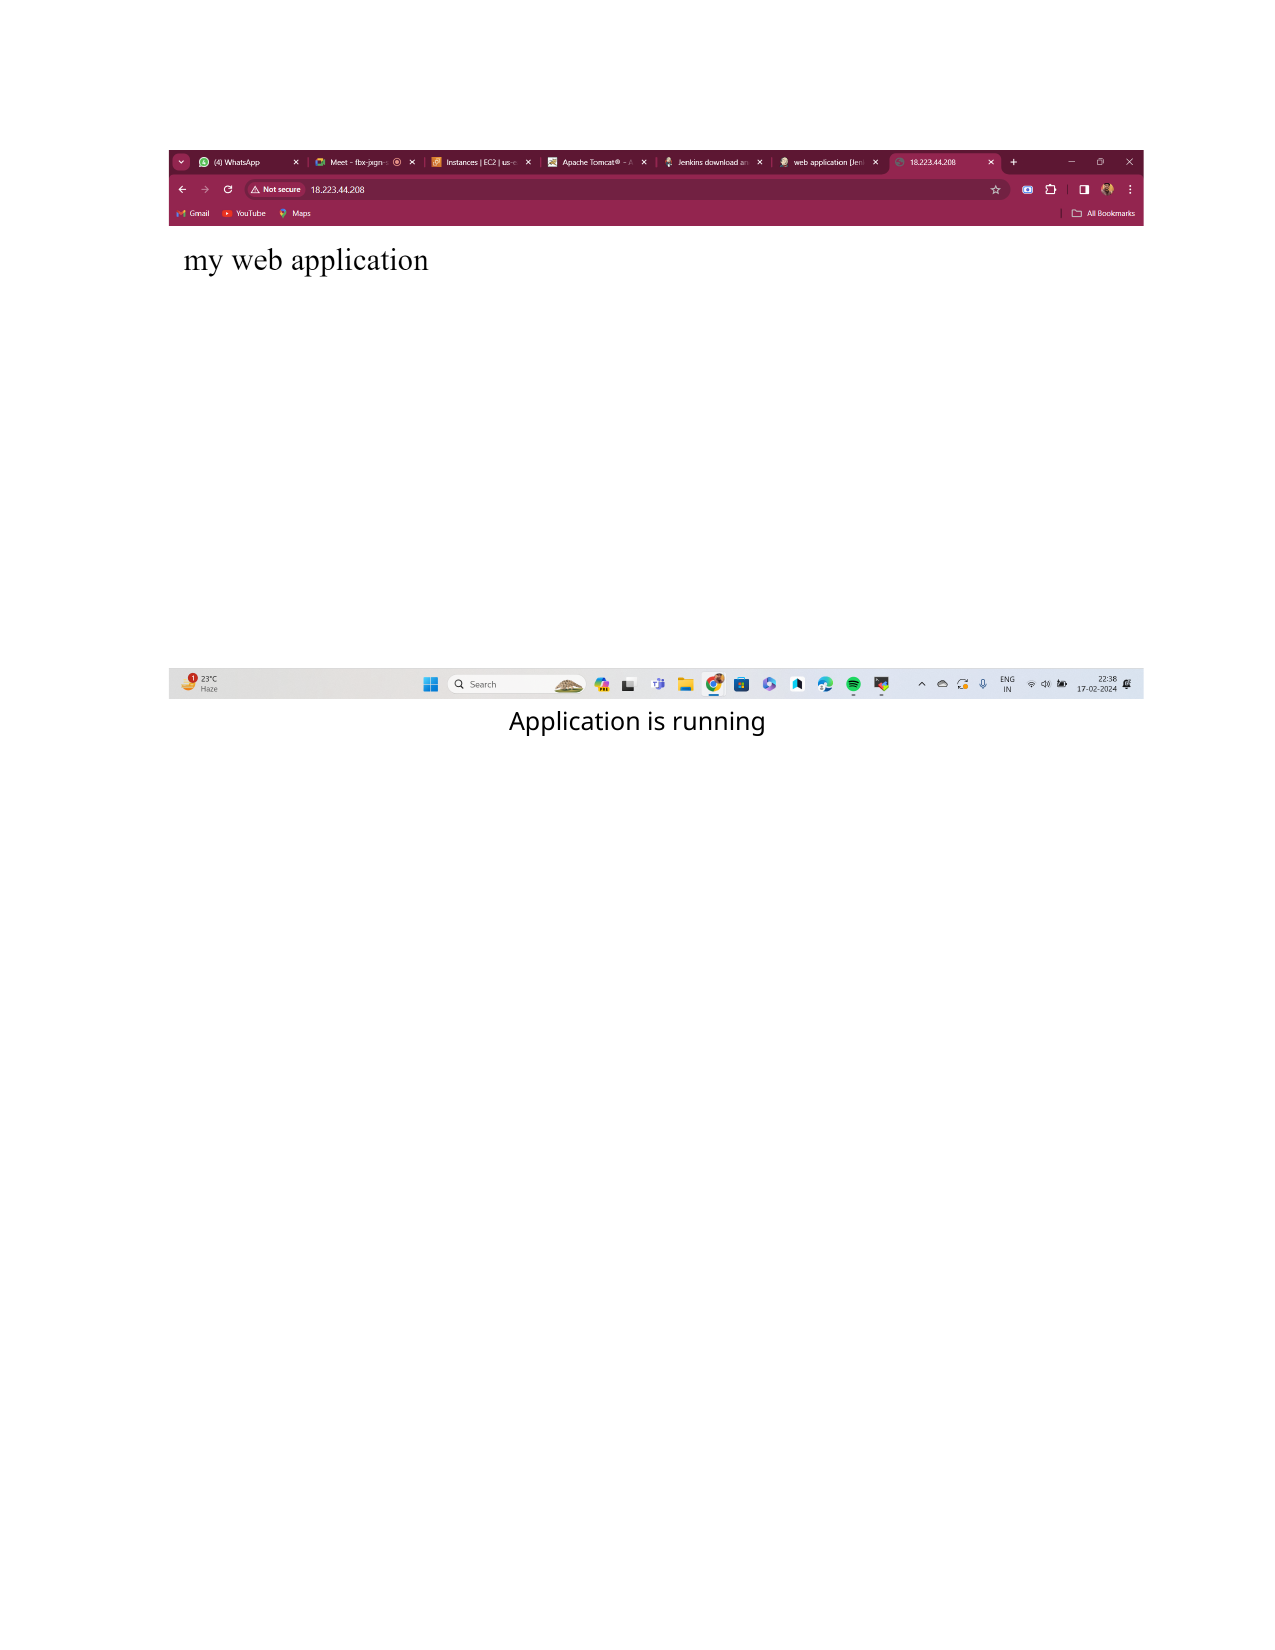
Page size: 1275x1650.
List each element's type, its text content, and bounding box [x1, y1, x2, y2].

text Application is running [150, 150, 1125, 738]
